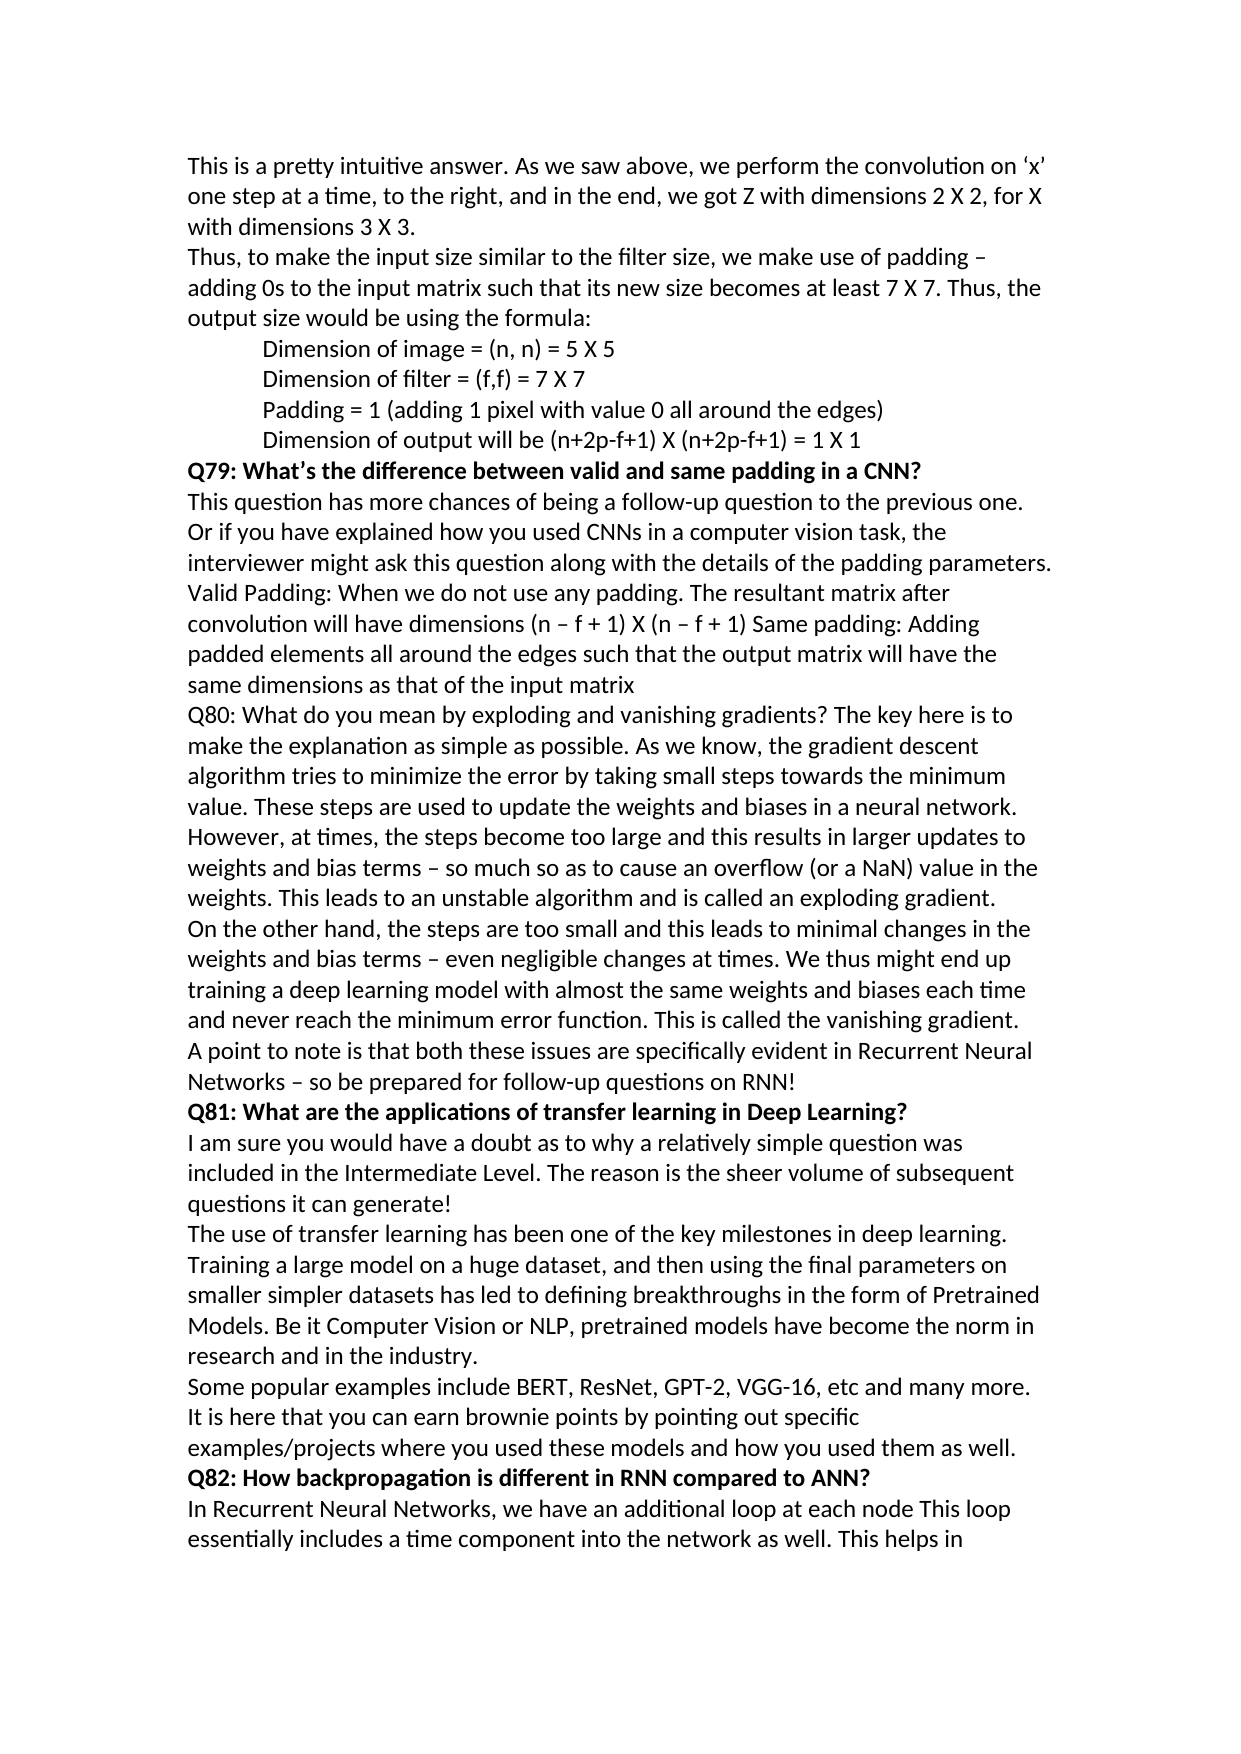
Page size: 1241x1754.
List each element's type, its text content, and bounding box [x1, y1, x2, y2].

text Q80: What do you mean by exploding and vanishing gradients? The key here is to make the explanation as simple as possible. As we know, the gradient descent algorithm tries to minimize the error by taking small steps towards the minimum value. These steps are used to update the weights and biases in a neural network. [187, 699, 1053, 821]
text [187, 1493, 1053, 1554]
text This question has more chances of being a follow-up question to the previous one. Or if you have explained how you used CNNs in a computer vision task, the interviewer might ask this question along with the details of the padding parameters. [187, 486, 1053, 577]
text Q79: What’s the difference between valid and same padding in a CNN? [187, 455, 1053, 486]
text Padding = 1 (adding 1 pixel with value 0 all around the edges) [262, 394, 978, 425]
text Dimension of output will be (n+2p-f+1) X (n+2p-f+1) = 1 X 1 [262, 425, 978, 455]
text Dimension of image = (n, n) = 5 X 5 [262, 333, 978, 364]
text I am sure you would have a doubt as to why a relatively simple question was included in the Intermediate Level. The reason is the sheer volume of subsequent questions it can generate! [187, 1127, 1053, 1218]
text Dimension of filter = (f,f) = 7 X 7 [262, 364, 978, 394]
text Q81: What are the applications of transfer learning in Deep Learning? [187, 1096, 1053, 1127]
text A point to note is that both these issues are specifically evident in Recurrent Neural Networks – so be prepared for follow-up questions on RNN! [187, 1035, 1053, 1096]
text It is here that you can earn brownie points by pointing out specific examples/projects where you used these models and how you used them as well. [187, 1401, 1053, 1462]
text Valid Padding: When we do not use any padding. The resultant matrix after convolution will have dimensions (n – f + 1) X (n – f + 1) Same padding: Adding padded elements all around the edges such that the output matrix will have the same dimensions as that of the input matrix [187, 577, 1053, 699]
text This is a pretty intuitive answer. As we saw above, we perform the convolution on ‘x’ one step at a time, to the right, and in the end, we got Z with dimensions 2 X 2, for X with dimensions 3 X 3. [187, 150, 1053, 242]
text On the other hand, the steps are too small and this leads to minimal changes in the weights and bias terms – even negligible changes at times. We thus might end up training a deep learning model with almost the same weights and biases each time and never reach the minimum error function. This is called the vanishing gradient. [187, 913, 1053, 1035]
text Thus, to make the input size similar to the filter size, we make use of padding – adding 0s to the input matrix such that its new size becomes at least 7 X 7. Thus, the output size would be using the formula: [187, 242, 1053, 333]
text Q82: How backpropagation is different in RNN compared to ANN? [187, 1462, 1053, 1493]
text However, at times, the steps become too large and this results in larger updates to weights and bias terms – so much so as to cause an overflow (or a NaN) value in the weights. This leads to an unstable algorithm and is called an exploding gradient. [187, 821, 1053, 913]
text The use of transfer learning has been one of the key milestones in deep learning. Training a large model on a huge dataset, and then using the final parameters on smaller simpler datasets has led to defining breakthroughs in the form of Pretrained Models. Be it Computer Vision or NLP, pretrained models have become the norm in research and in the industry. [187, 1218, 1053, 1371]
text Some popular examples include BERT, ResNet, GPT-2, VGG-16, etc and many more. [187, 1371, 1053, 1401]
